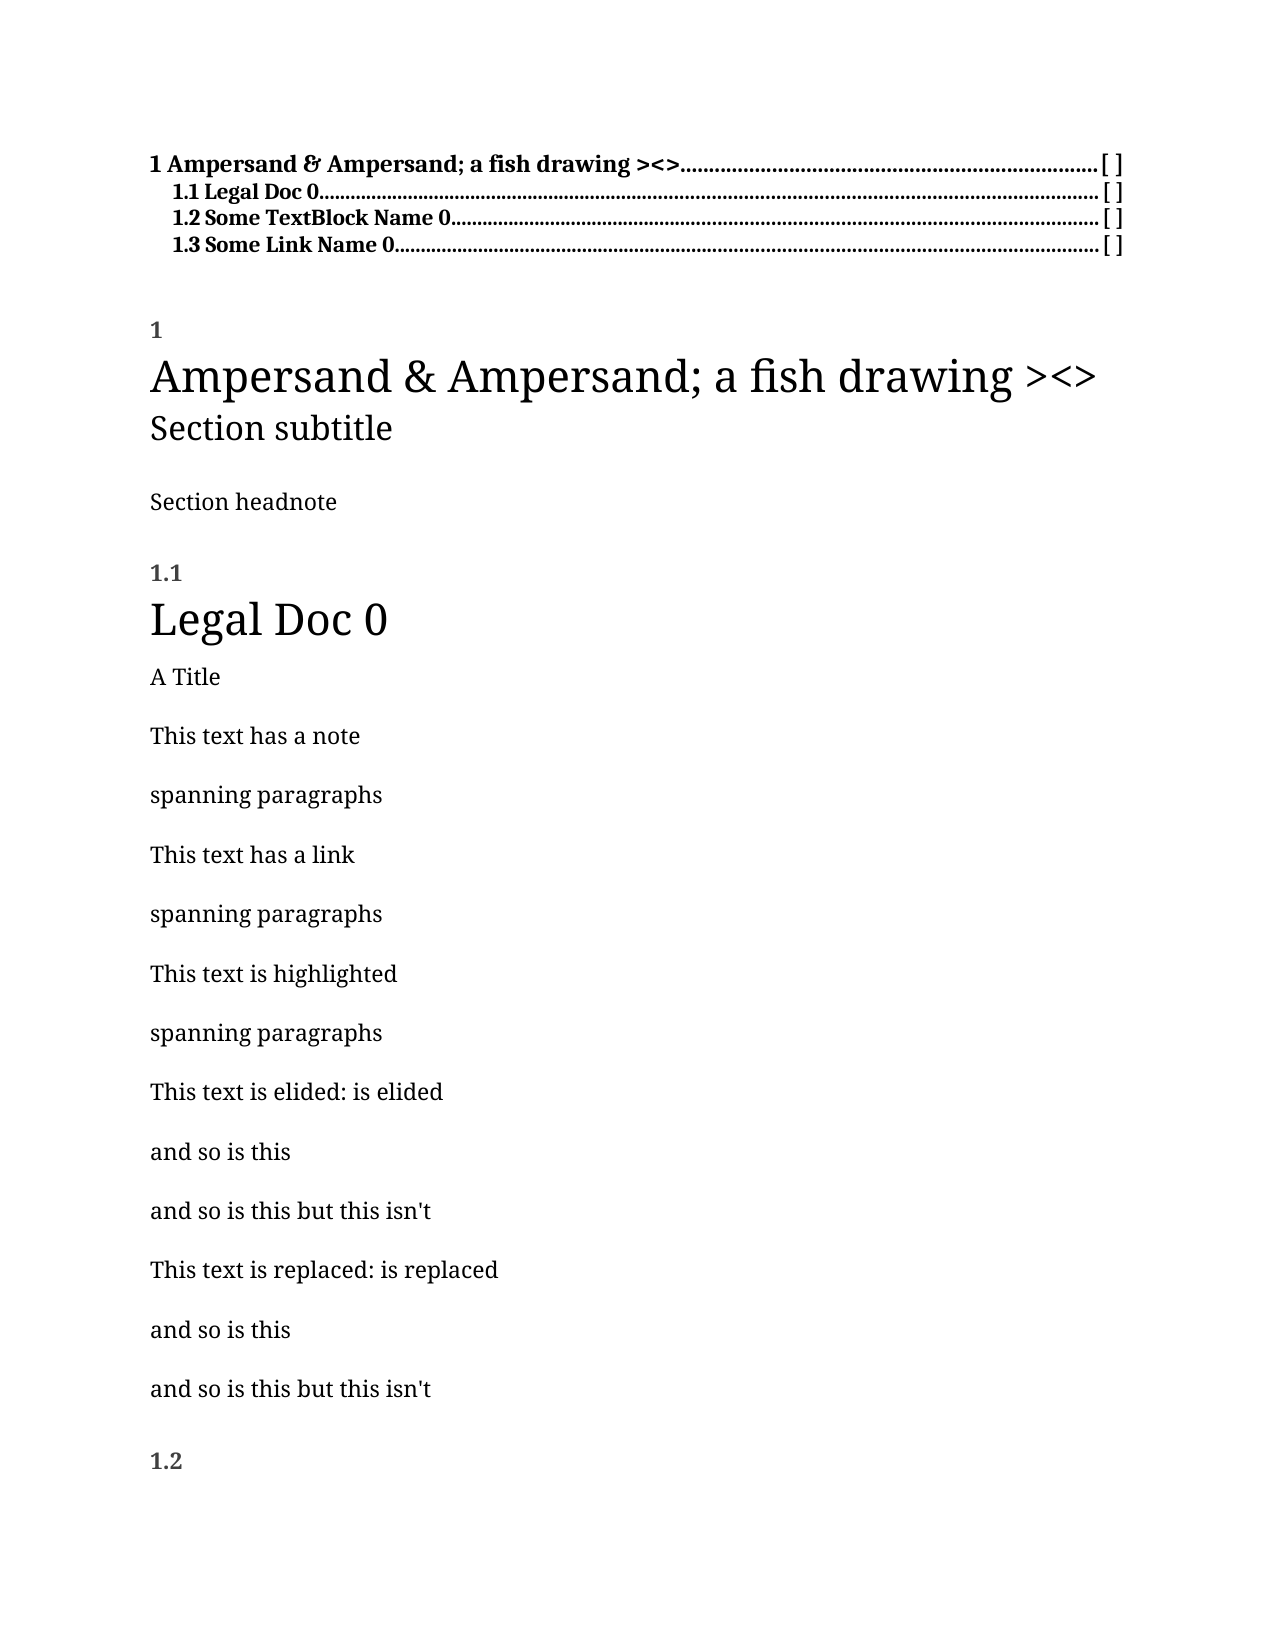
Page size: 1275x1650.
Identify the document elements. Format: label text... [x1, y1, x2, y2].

text This text is elided: is elided [150, 1076, 1125, 1108]
text 1.2 [150, 1445, 1125, 1476]
text spanning paragraphs [150, 779, 1125, 811]
text and so is this [150, 1136, 1125, 1167]
subtitle Section subtitle [150, 405, 1125, 450]
title Legal Doc 0 [150, 589, 1125, 648]
text spanning paragraphs [150, 1017, 1125, 1048]
text This text has a link [150, 839, 1125, 870]
text spanning paragraphs [150, 898, 1125, 929]
text 1 [150, 314, 1125, 345]
text and so is this [150, 1314, 1125, 1345]
text Section headnote [150, 486, 1125, 517]
title Ampersand & Ampersand; a fish drawing ><> [150, 345, 1125, 405]
text This text has a note [150, 720, 1125, 751]
text This text is highlighted [150, 958, 1125, 989]
text 1.1 [150, 557, 1125, 589]
text A Title [150, 661, 1125, 692]
text and so is this but this isn't [150, 1195, 1125, 1226]
text This text is replaced: is replaced [150, 1254, 1125, 1286]
text and so is this but this isn't [150, 1373, 1125, 1404]
